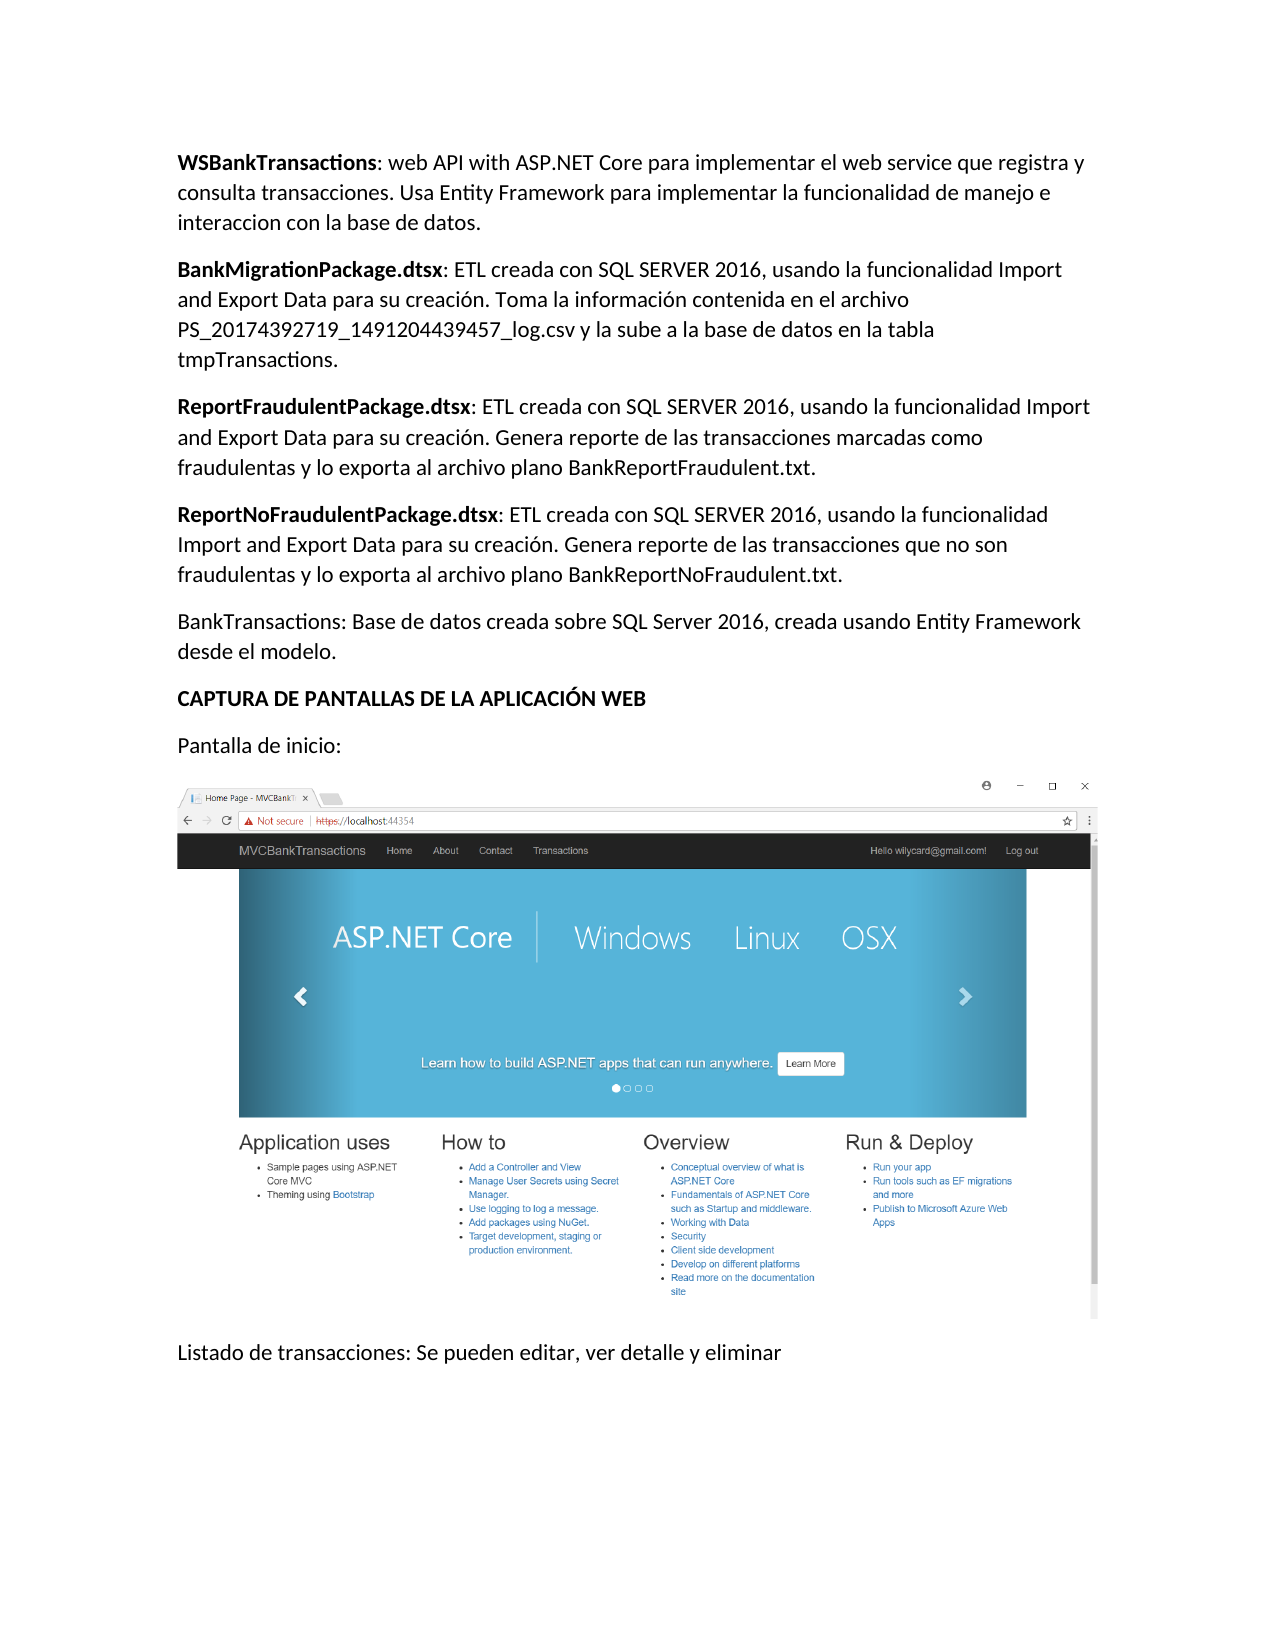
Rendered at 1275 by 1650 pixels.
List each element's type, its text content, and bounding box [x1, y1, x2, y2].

text ReportFraudulentPackage.dtsx: ETL creada con SQL SERVER 2016, usando la funcionalidad Import and Export Data para su creación. Genera reporte de las transacciones marcadas como fraudulentas y lo exporta al archivo plano BankReportFraudulent.txt. [177, 392, 1098, 481]
text Pantalla de inicio: [177, 731, 1098, 759]
text Listado de transacciones: Se pueden editar, ver detalle y eliminar [177, 1338, 1098, 1366]
text BankMigrationPackage.dtsx: ETL creada con SQL SERVER 2016, usando la funcionalidad Import and Export Data para su creación. Toma la información contenida en el archivo PS_20174392719_1491204439457_log.csv y la sube a la base de datos en la tabla tmpTransactions. [177, 255, 1098, 373]
text WSBankTransactions: web API with ASP.NET Core para implementar el web service que registra y consulta transacciones. Usa Entity Framework para implementar la funcionalidad de manejo e interaccion con la base de datos. [177, 148, 1098, 236]
text ReportNoFraudulentPackage.dtsx: ETL creada con SQL SERVER 2016, usando la funcionalidad Import and Export Data para su creación. Genera reporte de las transacciones que no son fraudulentas y lo exporta al archivo plano BankReportNoFraudulent.txt. [177, 500, 1098, 588]
text BankTransactions: Base de datos creada sobre SQL Server 2016, creada usando Entity Framework desde el modelo. [177, 607, 1098, 665]
text CAPTURA DE PANTALLAS DE LA APLICACIÓN WEB [177, 684, 1098, 712]
picture [177, 777, 1098, 1319]
